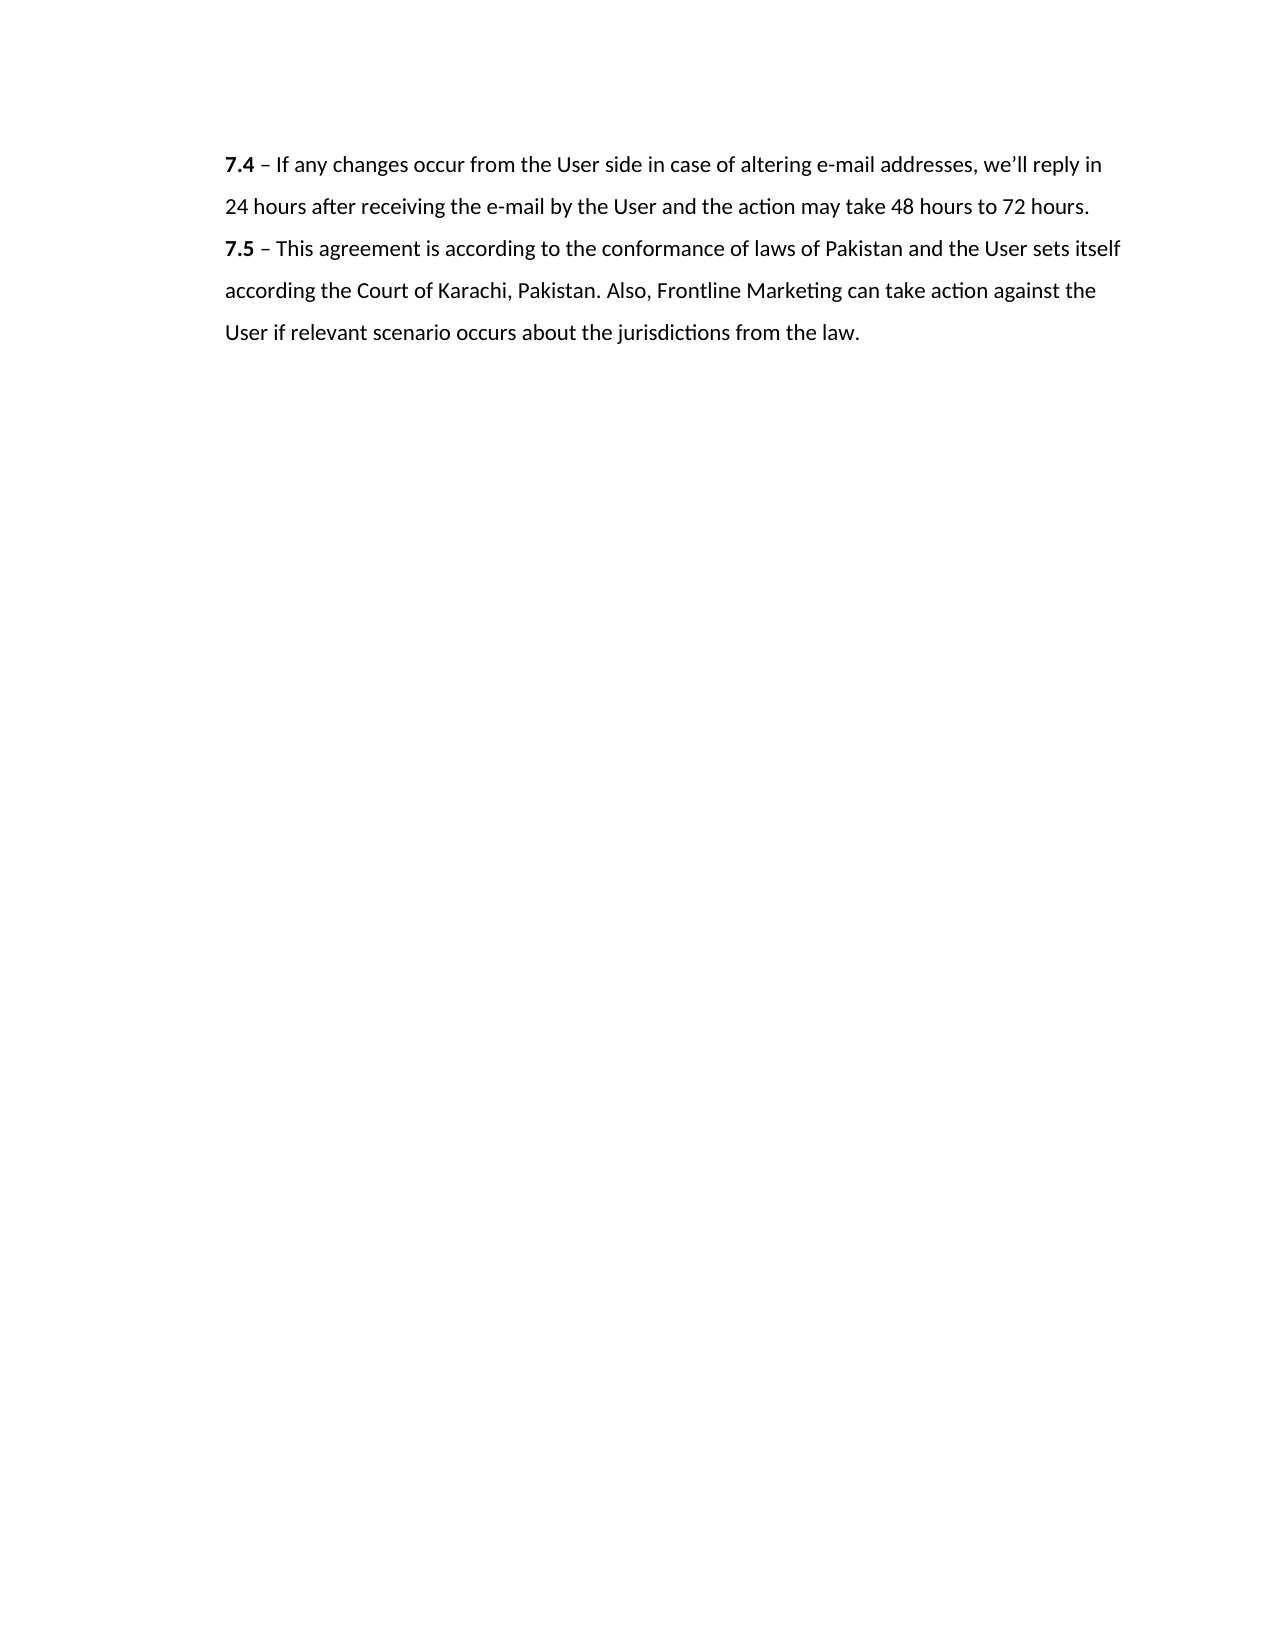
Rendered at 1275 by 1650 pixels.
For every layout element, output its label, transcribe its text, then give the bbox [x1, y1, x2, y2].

list 7.5 – This agreement is according to the conformance of laws of Pakistan and the User sets itself according the Court of Karachi, Pakistan. Also, Frontline Marketing can take action against the User if relevant scenario occurs about the jurisdictions from the law. [225, 234, 1125, 346]
list 7.4 – If any changes occur from the User side in case of altering e-mail addresses, we’ll reply in 24 hours after receiving the e-mail by the User and the action may take 48 hours to 72 hours. [225, 150, 1125, 220]
